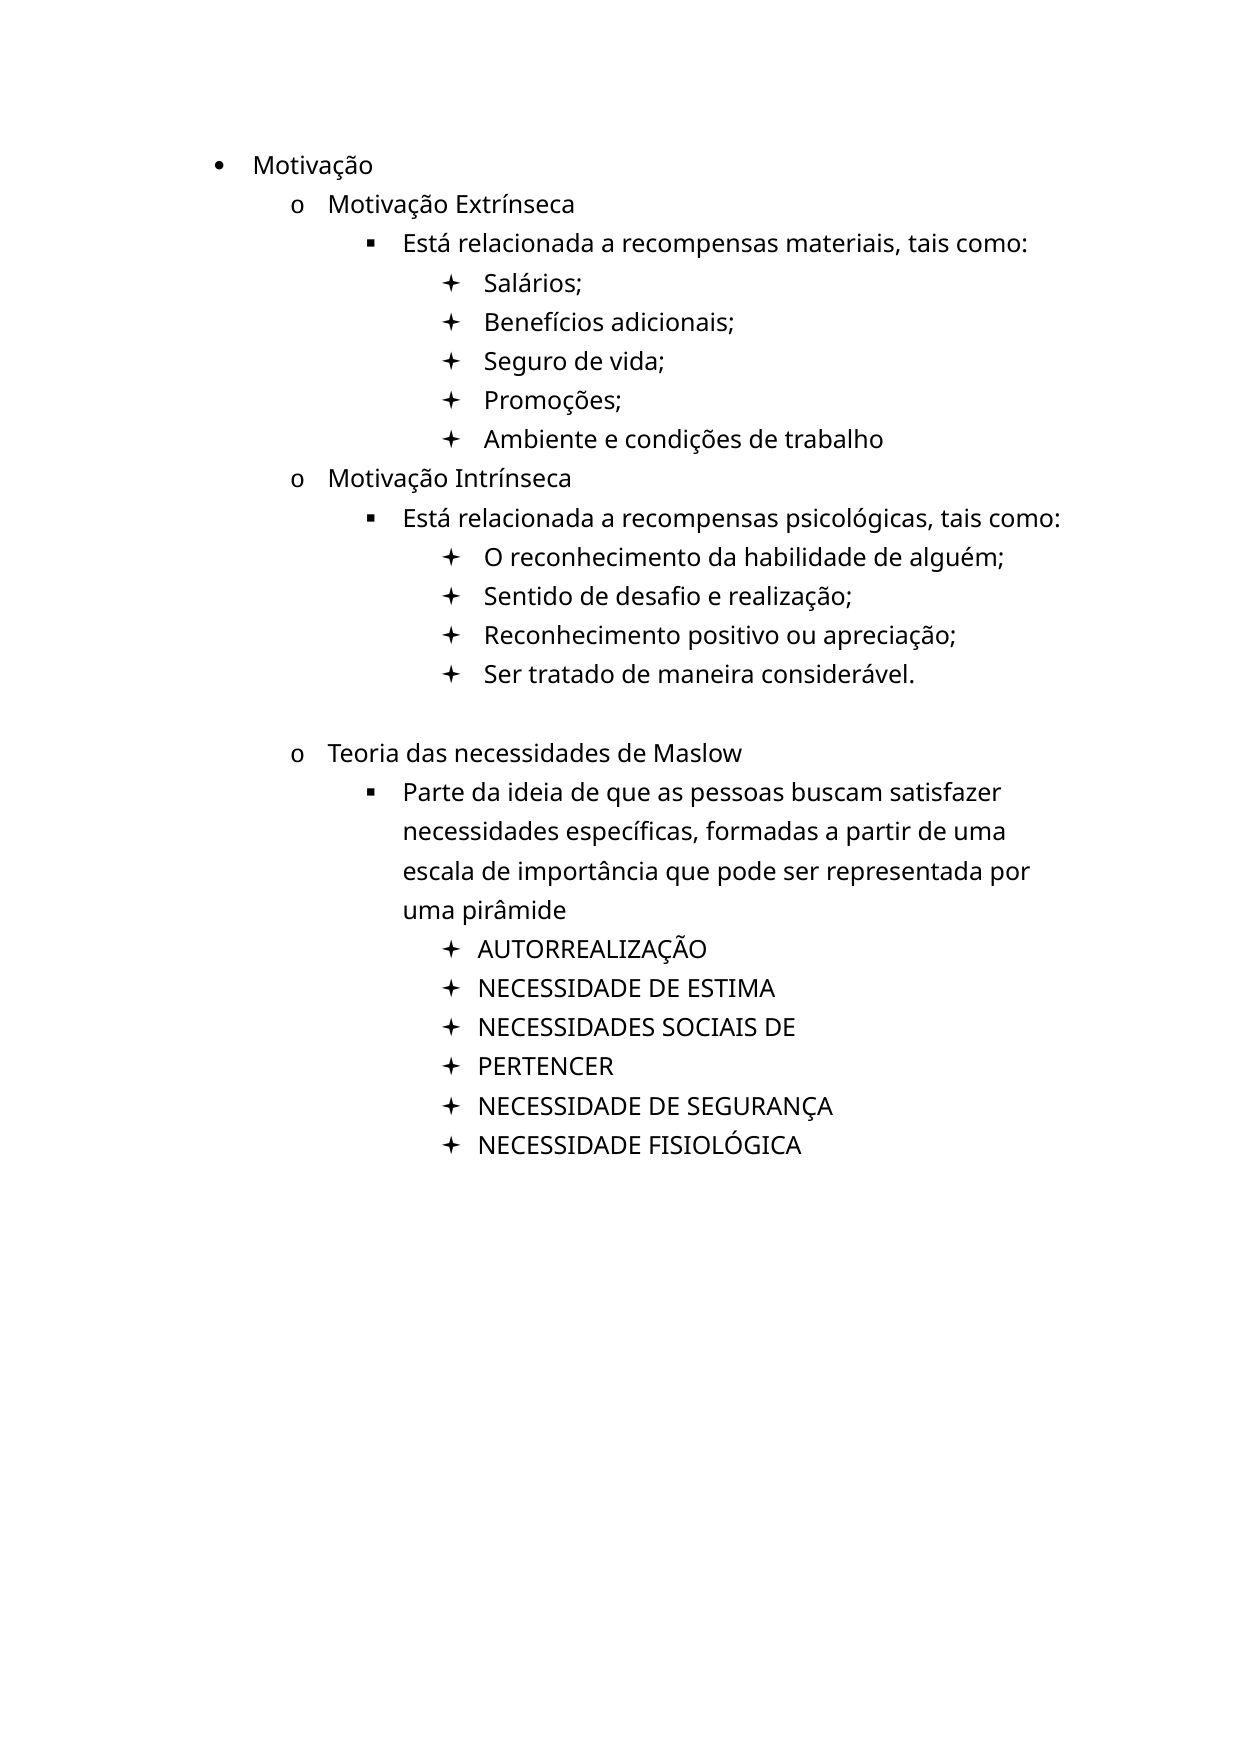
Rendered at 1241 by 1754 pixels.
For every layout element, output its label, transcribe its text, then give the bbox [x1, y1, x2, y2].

list Ser tratado de maneira considerável. [440, 657, 1063, 691]
list Motivação [215, 148, 1063, 182]
list Reconhecimento positivo ou apreciação; [440, 618, 1063, 652]
list Motivação Extrínseca [290, 187, 1063, 221]
list PERTENCER [440, 1049, 1063, 1083]
list NECESSIDADES SOCIAIS DE [440, 1010, 1063, 1044]
list O reconhecimento da habilidade de alguém; [440, 540, 1063, 574]
list Teoria das necessidades de Maslow [290, 736, 1063, 770]
list Está relacionada a recompensas materiais, tais como: [365, 226, 1063, 260]
list Sentido de desafio e realização; [440, 579, 1063, 613]
list Salários; [440, 265, 1063, 299]
list Seguro de vida; [440, 344, 1063, 378]
list NECESSIDADE DE ESTIMA [440, 971, 1063, 1005]
list NECESSIDADE FISIOLÓGICA [440, 1127, 1063, 1161]
list Promoções; [440, 383, 1063, 417]
list Benefícios adicionais; [440, 304, 1063, 338]
list Motivação Intrínseca [290, 461, 1063, 495]
list Está relacionada a recompensas psicológicas, tais como: [365, 501, 1063, 534]
list NECESSIDADE DE SEGURANÇA [440, 1088, 1063, 1122]
list AUTORREALIZAÇÃO [440, 932, 1063, 966]
list Ambiente e condições de trabalho [440, 422, 1063, 456]
list Parte da ideia de que as pessoas buscam satisfazer necessidades específicas, formadas a partir de uma escala de importância que pode ser representada por uma pirâmide [365, 775, 1063, 926]
